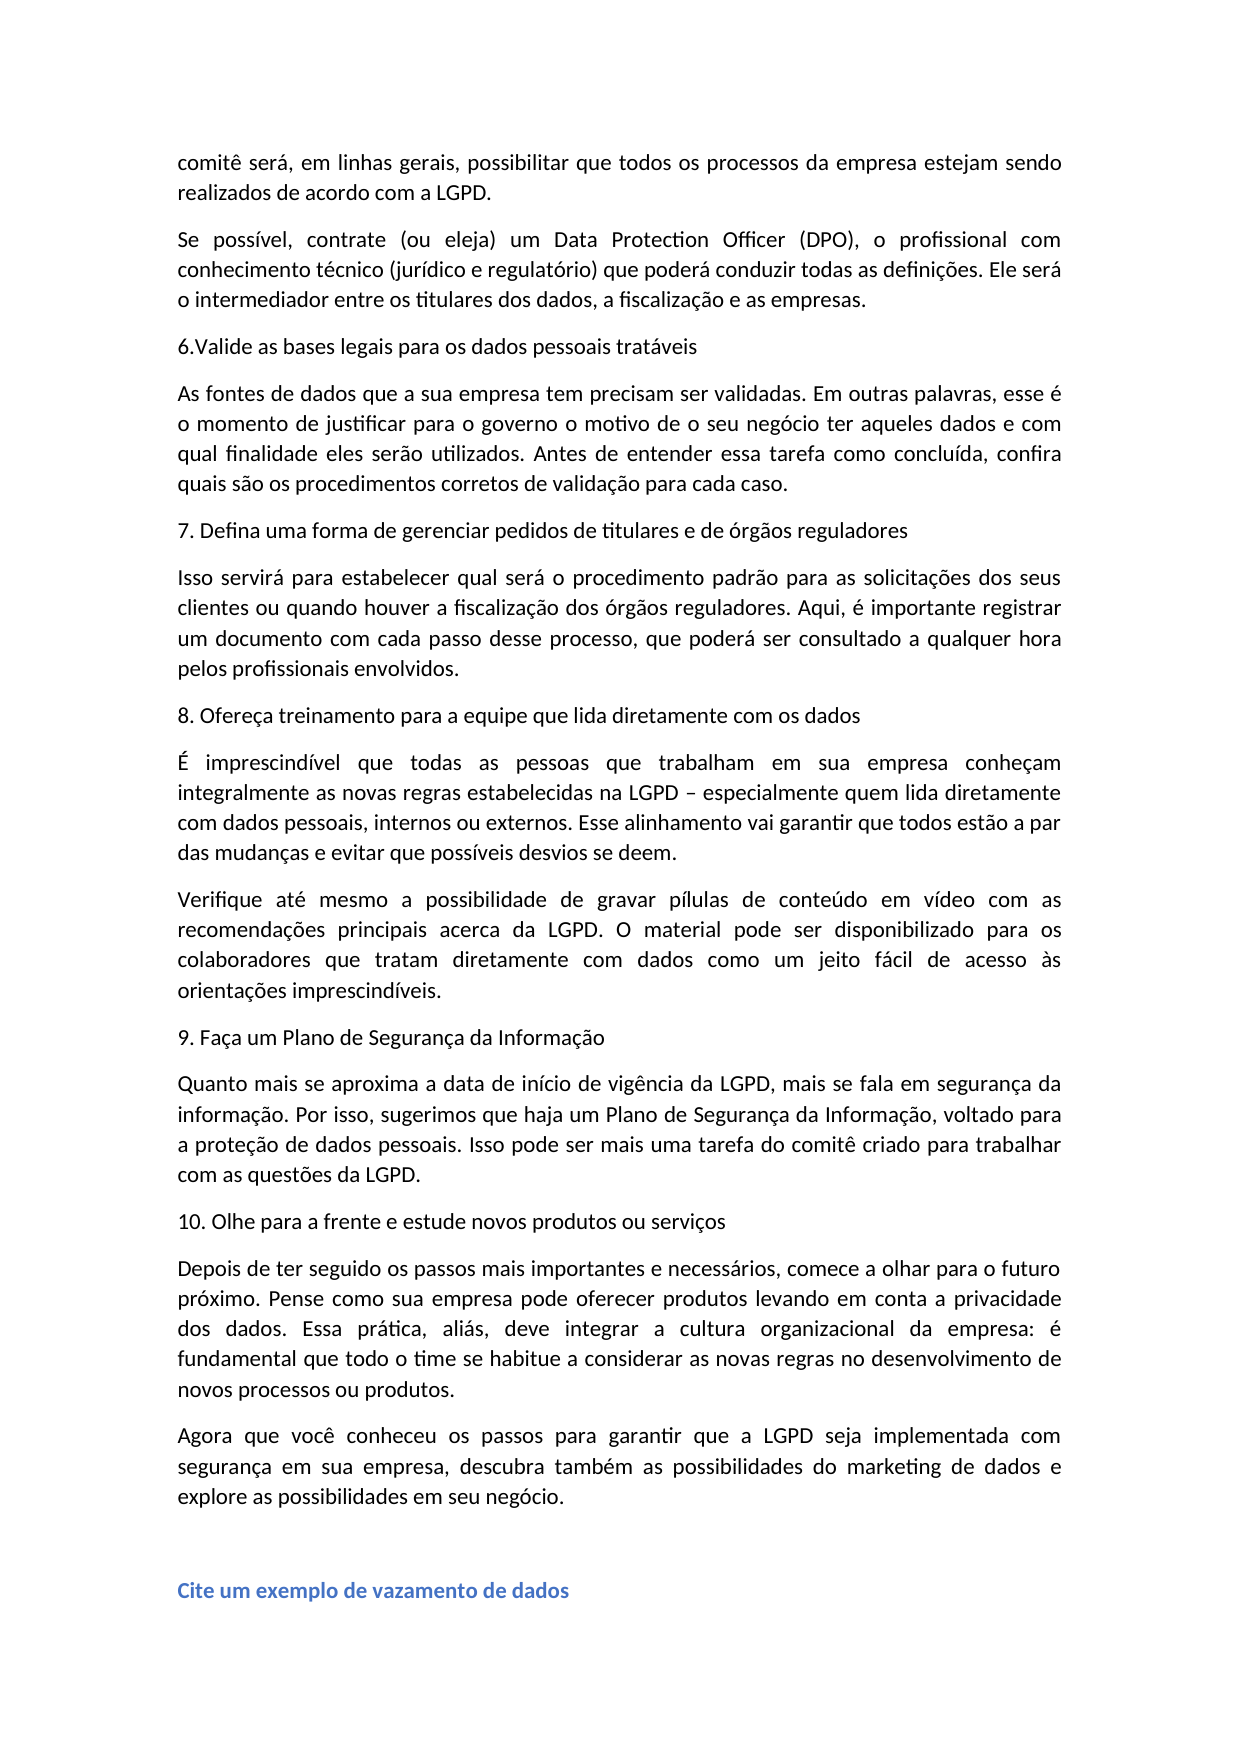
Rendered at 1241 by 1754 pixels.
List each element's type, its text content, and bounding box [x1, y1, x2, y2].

text 7. Defina uma forma de gerenciar pedidos de titulares e de órgãos reguladores [177, 516, 1063, 544]
text 9. Faça um Plano de Segurança da Informação [177, 1023, 1063, 1051]
text Cite um exemplo de vazamento de dados [177, 1576, 1063, 1604]
text Quanto mais se aproxima a data de início de vigência da LGPD, mais se fala em segurança da informação. Por isso, sugerimos que haja um Plano de Segurança da Informação, voltado para a proteção de dados pessoais. Isso pode ser mais uma tarefa do comitê criado para trabalhar com as questões da LGPD. [177, 1069, 1063, 1188]
text Isso servirá para estabelecer qual será o procedimento padrão para as solicitações dos seus clientes ou quando houver a fiscalização dos órgãos reguladores. Aqui, é importante registrar um documento com cada passo desse processo, que poderá ser consultado a qualquer hora pelos profissionais envolvidos. [177, 563, 1063, 682]
text 8. Ofereça treinamento para a equipe que lida diretamente com os dados [177, 701, 1063, 729]
text Verifique até mesmo a possibilidade de gravar pílulas de conteúdo em vídeo com as recomendações principais acerca da LGPD. O material pode ser disponibilizado para os colaboradores que tratam diretamente com dados como um jeito fácil de acesso às orientações imprescindíveis. [177, 885, 1063, 1004]
text As fontes de dados que a sua empresa tem precisam ser validadas. Em outras palavras, esse é o momento de justificar para o governo o motivo de o seu negócio ter aqueles dados e com qual finalidade eles serão utilizados. Antes de entender essa tarefa como concluída, confira quais são os procedimentos corretos de validação para cada caso. [177, 379, 1063, 497]
text É imprescindível que todas as pessoas que trabalham em sua empresa conheçam integralmente as novas regras estabelecidas na LGPD – especialmente quem lida diretamente com dados pessoais, internos ou externos. Esse alinhamento vai garantir que todos estão a par das mudanças e evitar que possíveis desvios se deem. [177, 748, 1063, 866]
text Depois de ter seguido os passos mais importantes e necessários, comece a olhar para o futuro próximo. Pense como sua empresa pode oferecer produtos levando em conta a privacidade dos dados. Essa prática, aliás, deve integrar a cultura organizacional da empresa: é fundamental que todo o time se habitue a considerar as novas regras no desenvolvimento de novos processos ou produtos. [177, 1254, 1063, 1403]
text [177, 148, 1063, 206]
text 10. Olhe para a frente e estude novos produtos ou serviços [177, 1207, 1063, 1235]
text 6.Valide as bases legais para os dados pessoais tratáveis [177, 332, 1063, 360]
text Agora que você conheceu os passos para garantir que a LGPD seja implementada com segurança em sua empresa, descubra também as possibilidades do marketing de dados e explore as possibilidades em seu negócio. [177, 1422, 1063, 1510]
text Se possível, contrate (ou eleja) um Data Protection Officer (DPO), o profissional com conhecimento técnico (jurídico e regulatório) que poderá conduzir todas as definições. Ele será o intermediador entre os titulares dos dados, a fiscalização e as empresas. [177, 225, 1063, 313]
